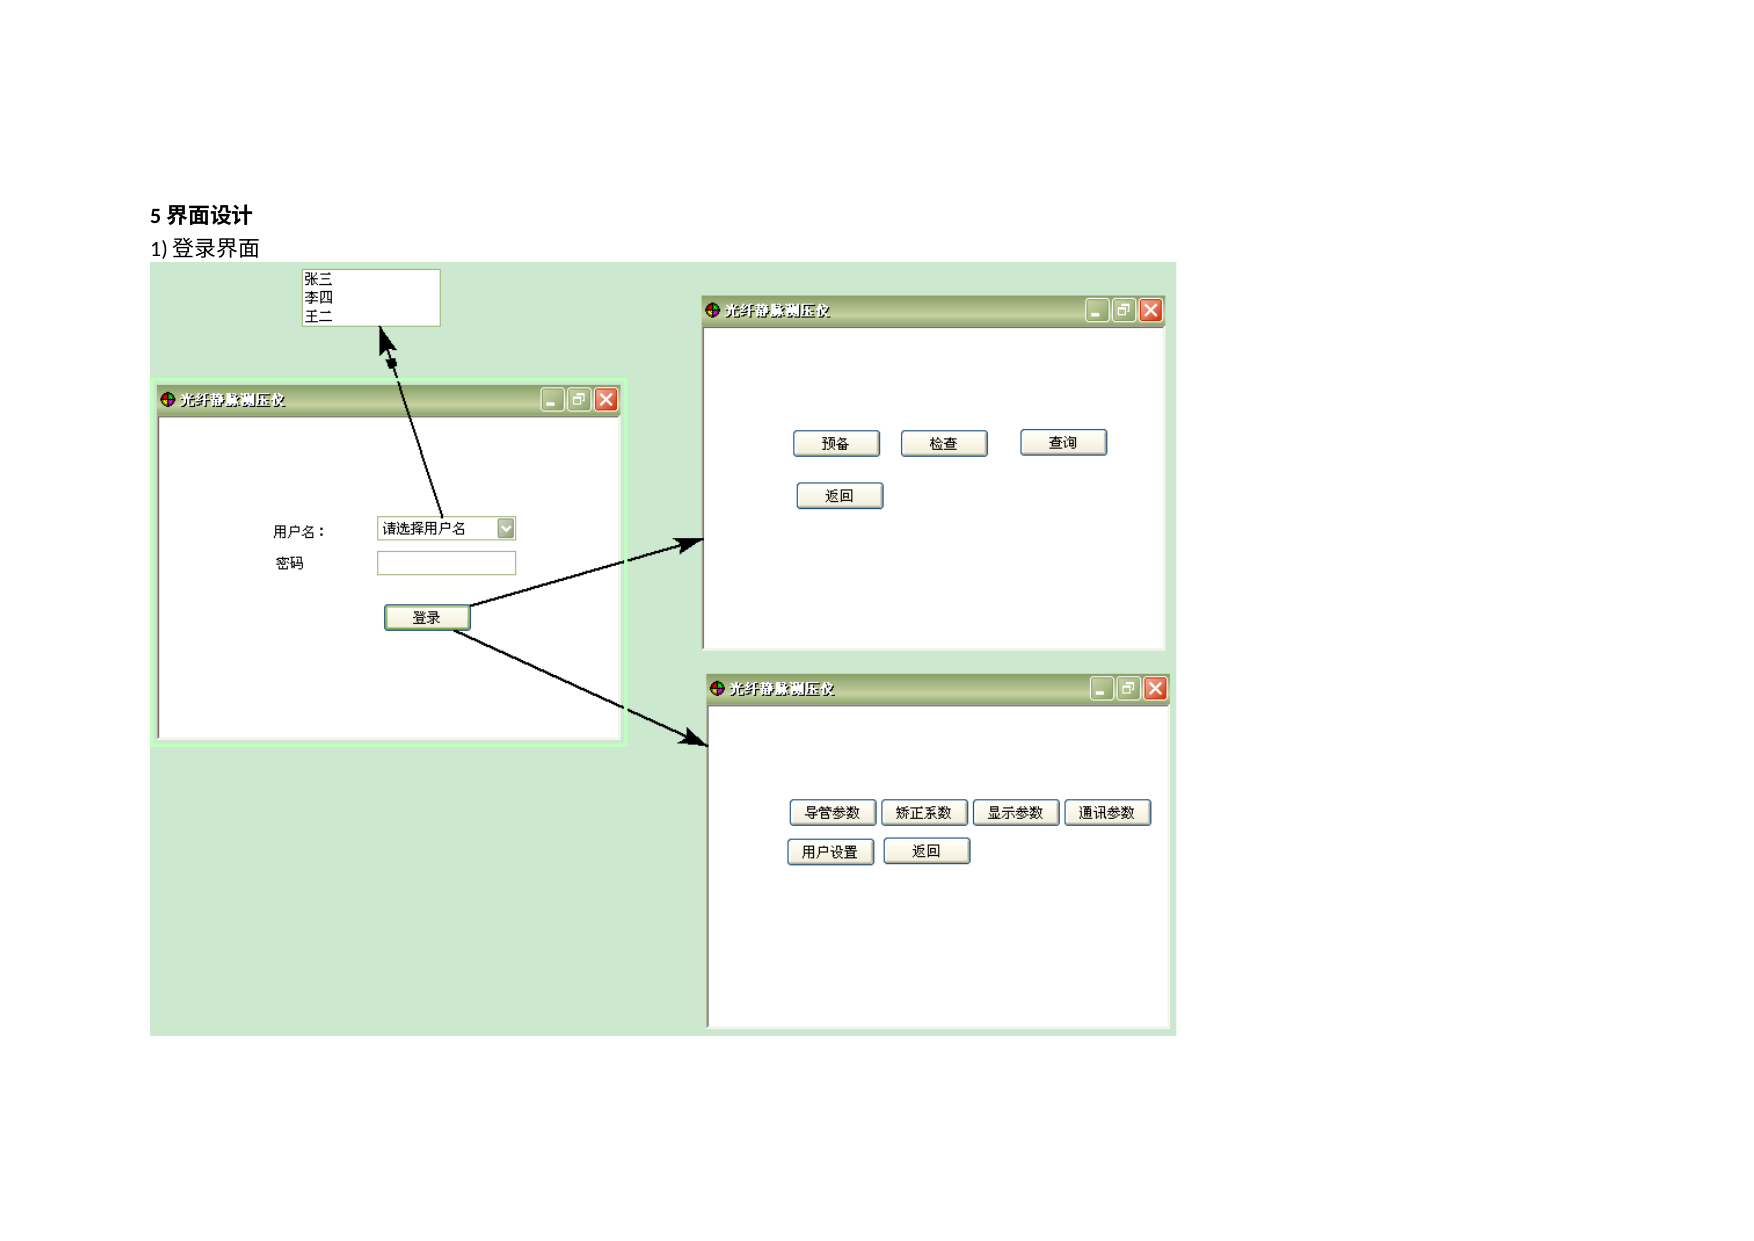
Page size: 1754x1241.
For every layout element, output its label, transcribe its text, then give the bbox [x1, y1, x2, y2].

list 5 界面设计 [150, 198, 1604, 230]
picture [150, 262, 1177, 1036]
list 登录界面 [150, 230, 1604, 263]
